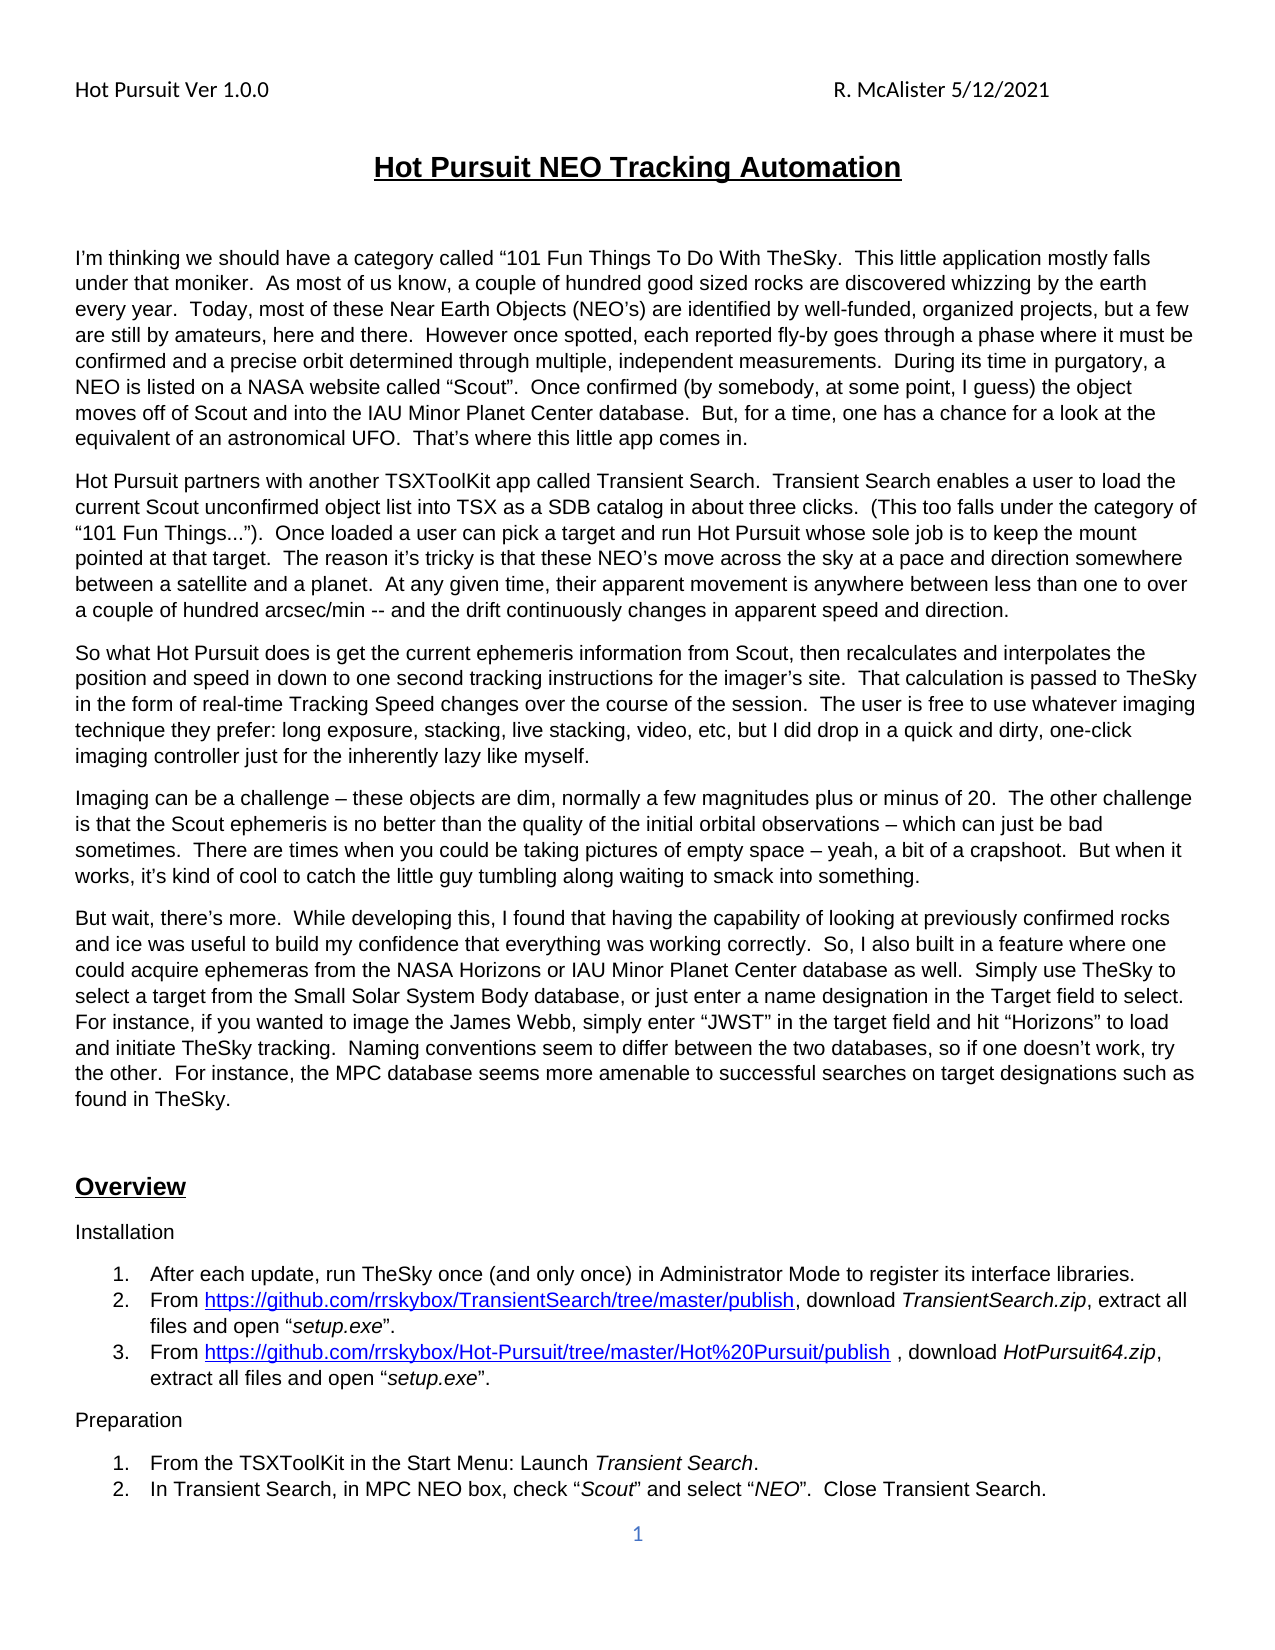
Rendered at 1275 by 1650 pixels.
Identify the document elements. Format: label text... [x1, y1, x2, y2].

text Preparation [75, 1408, 1200, 1432]
text Hot Pursuit partners with another TSXToolKit app called Transient Search. Transient Search enables a user to load the current Scout unconfirmed object list into TSX as a SDB catalog in about three clicks. (This too falls under the category of “101 Fun Things...”). Once loaded a user can pick a target and run Hot Pursuit whose sole job is to keep the mount pointed at that target. The reason it’s tricky is that these NEO’s move across the sky at a pace and direction somewhere between a satellite and a planet. At any given time, their apparent movement is anywhere between less than one to over a couple of hundred arcsec/min -- and the drift continuously changes in apparent speed and direction. [75, 469, 1200, 622]
list In Transient Search, in MPC NEO box, check “Scout” and select “NEO”. Close Transient Search. [112, 1476, 1200, 1500]
list From https://github.com/rrskybox/TransientSearch/tree/master/publish, download TransientSearch.zip, extract all files and open “setup.exe”. [112, 1288, 1200, 1338]
text But wait, there’s more. While developing this, I found that having the capability of looking at previously confirmed rocks and ice was useful to build my confidence that everything was working correctly. So, I also built in a feature where one could acquire ephemeras from the NASA Horizons or IAU Minor Planet Center database as well. Simply use TheSky to select a target from the Small Solar System Body database, or just enter a name designation in the Target field to select. For instance, if you wanted to image the James Webb, simply enter “JWST” in the target field and hit “Horizons” to load and initiate TheSky tracking. Naming conventions seem to differ between the two databases, so if one doesn’t work, try the other. For instance, the MPC database seems more amenable to successful searches on target designations such as found in TheSky. [75, 906, 1200, 1111]
text Overview [75, 1172, 1200, 1201]
list From https://github.com/rrskybox/Hot-Pursuit/tree/master/Hot%20Pursuit/publish , download HotPursuit64.zip, extract all files and open “setup.exe”. [112, 1340, 1200, 1389]
text Hot Pursuit NEO Tracking Automation [75, 150, 1200, 183]
text Imaging can be a challenge – these objects are dim, normally a few magnitudes plus or minus of 20. The other challenge is that the Scout ephemeris is no better than the quality of the initial orbital observations – which can just be bad sometimes. There are times when you could be taking pictures of empty space – yeah, a bit of a crapshoot. But when it works, it’s kind of cool to catch the little guy tumbling along waiting to smack into something. [75, 786, 1200, 888]
text I’m thinking we should have a category called “101 Fun Things To Do With TheSky. This little application mostly falls under that moniker. As most of us know, a couple of hundred good sized rocks are discovered whizzing by the earth every year. Today, most of these Near Earth Objects (NEO’s) are identified by well-funded, organized projects, but a few are still by amateurs, here and there. However once spotted, each reported fly-by goes through a phase where it must be confirmed and a precise orbit determined through multiple, independent measurements. During its time in purgatory, a NEO is listed on a NASA website called “Scout”. Once confirmed (by somebody, at some point, I guess) the object moves off of Scout and into the IAU Minor Planet Center database. But, for a time, one has a chance for a look at the equivalent of an astronomical UFO. That’s where this little app comes in. [75, 245, 1200, 450]
list After each update, run TheSky once (and only once) in Administrator Mode to register its interface libraries. [112, 1262, 1200, 1286]
text So what Hot Pursuit does is get the current ephemeris information from Scout, then recalculates and interpolates the position and speed in down to one second tracking instructions for the imager’s site. That calculation is passed to TheSky in the form of real-time Tracking Speed changes over the course of the session. The user is free to use whatever imaging technique they prefer: long exposure, stacking, live stacking, video, etc, but I did drop in a quick and dirty, one-click imaging controller just for the inherently lazy like myself. [75, 640, 1200, 768]
text Installation [75, 1220, 1200, 1244]
list From the TSXToolKit in the Start Menu: Launch Transient Search. [112, 1451, 1200, 1474]
